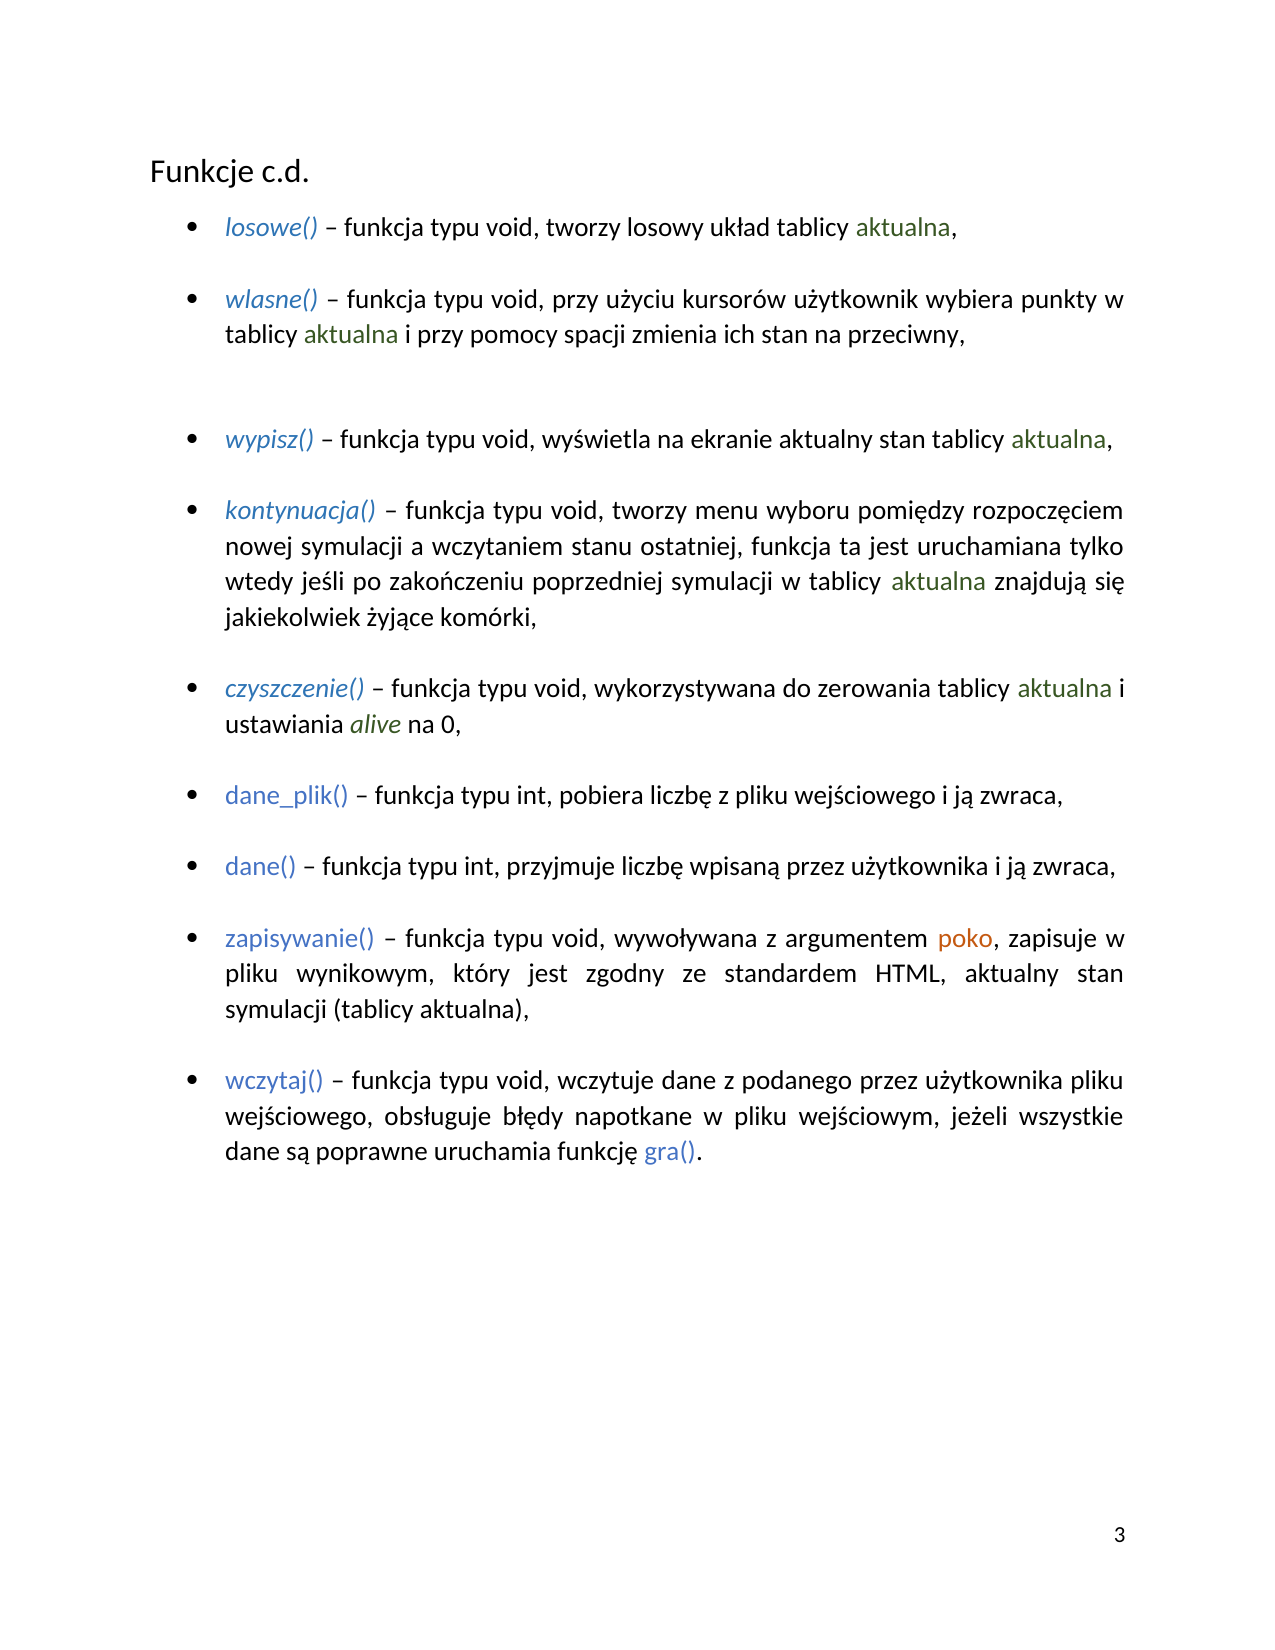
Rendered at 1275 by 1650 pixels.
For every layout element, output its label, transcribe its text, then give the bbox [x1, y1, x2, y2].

list dane() – funkcja typu int, przyjmuje liczbę wpisaną przez użytkownika i ją zwraca, [187, 849, 1125, 883]
text Funkcje c.d. [150, 150, 1125, 191]
list czyszczenie() – funkcja typu void, wykorzystywana do zerowania tablicy aktualna i ustawiania alive na 0, [187, 671, 1125, 740]
list losowe() – funkcja typu void, tworzy losowy układ tablicy aktualna, [187, 211, 1125, 244]
list kontynuacja() – funkcja typu void, tworzy menu wyboru pomiędzy rozpoczęciem nowej symulacji a wczytaniem stanu ostatniej, funkcja ta jest uruchamiana tylko wtedy jeśli po zakończeniu poprzedniej symulacji w tablicy aktualna znajdują się jakiekolwiek żyjące komórki, [187, 493, 1125, 633]
list dane_plik() – funkcja typu int, pobiera liczbę z pliku wejściowego i ją zwraca, [187, 778, 1125, 811]
list wlasne() – funkcja typu void, przy użyciu kursorów użytkownik wybiera punkty w tablicy aktualna i przy pomocy spacji zmienia ich stan na przeciwny, [187, 282, 1125, 351]
list wczytaj() – funkcja typu void, wczytuje dane z podanego przez użytkownika pliku wejściowego, obsługuje błędy napotkane w pliku wejściowym, jeżeli wszystkie dane są poprawne uruchamia funkcję gra(). [187, 1063, 1125, 1168]
list wypisz() – funkcja typu void, wyświetla na ekranie aktualny stan tablicy aktualna, [187, 422, 1125, 455]
list zapisywanie() – funkcja typu void, wywoływana z argumentem poko, zapisuje w pliku wynikowym, który jest zgodny ze standardem HTML, aktualny stan symulacji (tablicy aktualna), [187, 921, 1125, 1025]
